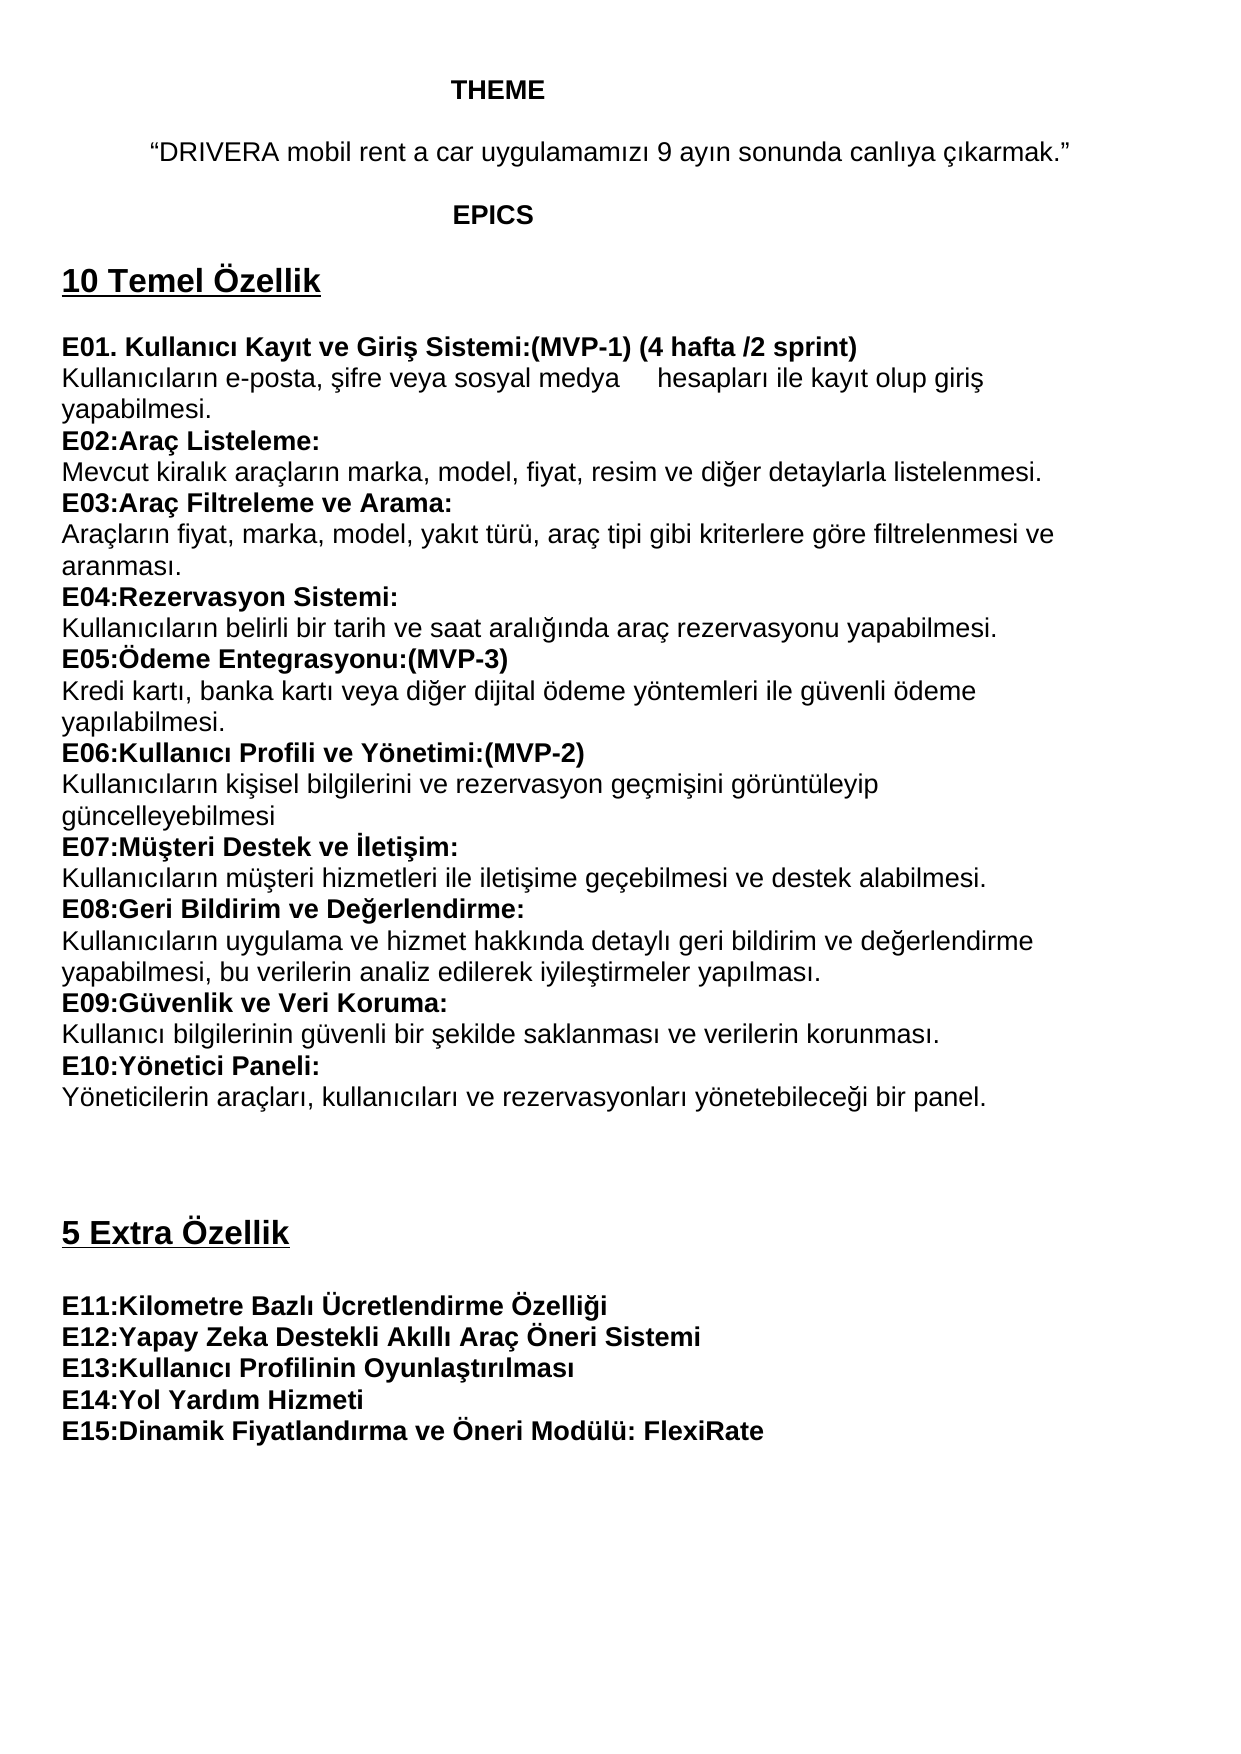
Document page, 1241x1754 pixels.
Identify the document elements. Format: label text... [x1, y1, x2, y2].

text Kullanıcıların uygulama ve hizmet hakkında detaylı geri bildirim ve değerlendirme yapabilmesi, bu verilerin analiz edilerek iyileştirmeler yapılması. [61, 925, 1090, 987]
text E09:Güvenlik ve Veri Koruma: [61, 987, 1090, 1018]
text 5 Extra Özellik [61, 1213, 1090, 1252]
text E11:Kilometre Bazlı Ücretlendirme Özelliği [61, 1290, 1090, 1321]
text “DRIVERA mobil rent a car uygulamamızı 9 ayın sonunda canlıya çıkarmak.” [150, 136, 1090, 167]
text E06:Kullanıcı Profili ve Yönetimi:(MVP-2) [61, 737, 1090, 768]
text Kullanıcıların e-posta, şifre veya sosyal medya hesapları ile kayıt olup giriş yapabilmesi. [61, 362, 1090, 425]
text E15:Dinamik Fiyatlandırma ve Öneri Modülü: FlexiRate [61, 1415, 1090, 1446]
text Kullanıcı bilgilerinin güvenli bir şekilde saklanması ve verilerin korunması. [61, 1018, 1090, 1050]
text E08:Geri Bildirim ve Değerlendirme: [61, 893, 1090, 925]
text Yöneticilerin araçları, kullanıcıları ve rezervasyonları yönetebileceği bir panel. [61, 1081, 1090, 1112]
text 10 Temel Özellik [61, 261, 1090, 300]
text E12:Yapay Zeka Destekli Akıllı Araç Öneri Sistemi [61, 1321, 1090, 1352]
text Mevcut kiralık araçların marka, model, fiyat, resim ve diğer detaylarla listelenmesi. [61, 456, 1090, 487]
text E01. Kullanıcı Kayıt ve Giriş Sistemi:(MVP-1) (4 hafta /2 sprint) [61, 331, 1090, 362]
text E03:Araç Filtreleme ve Arama: [61, 487, 1090, 518]
text E02:Araç Listeleme: [61, 425, 1090, 456]
text EPICS [61, 199, 1090, 230]
text Kullanıcıların belirli bir tarih ve saat aralığında araç rezervasyonu yapabilmesi. [61, 612, 1090, 643]
text Araçların fiyat, marka, model, yakıt türü, araç tipi gibi kriterlere göre filtrelenmesi ve aranması. [61, 518, 1090, 581]
text Kullanıcıların müşteri hizmetleri ile iletişime geçebilmesi ve destek alabilmesi. [61, 862, 1090, 893]
text E05:Ödeme Entegrasyonu:(MVP-3) [61, 643, 1090, 675]
text E13:Kullanıcı Profilinin Oyunlaştırılması [61, 1352, 1090, 1384]
text THEME [150, 74, 1090, 105]
text E07:Müşteri Destek ve İletişim: [61, 831, 1090, 862]
text E10:Yönetici Paneli: [61, 1050, 1090, 1081]
text E04:Rezervasyon Sistemi: [61, 581, 1090, 612]
text Kredi kartı, banka kartı veya diğer dijital ödeme yöntemleri ile güvenli ödeme yapılabilmesi. [61, 675, 1090, 737]
text E14:Yol Yardım Hizmeti [61, 1384, 1090, 1415]
text Kullanıcıların kişisel bilgilerini ve rezervasyon geçmişini görüntüleyip güncelleyebilmesi [61, 768, 1090, 831]
